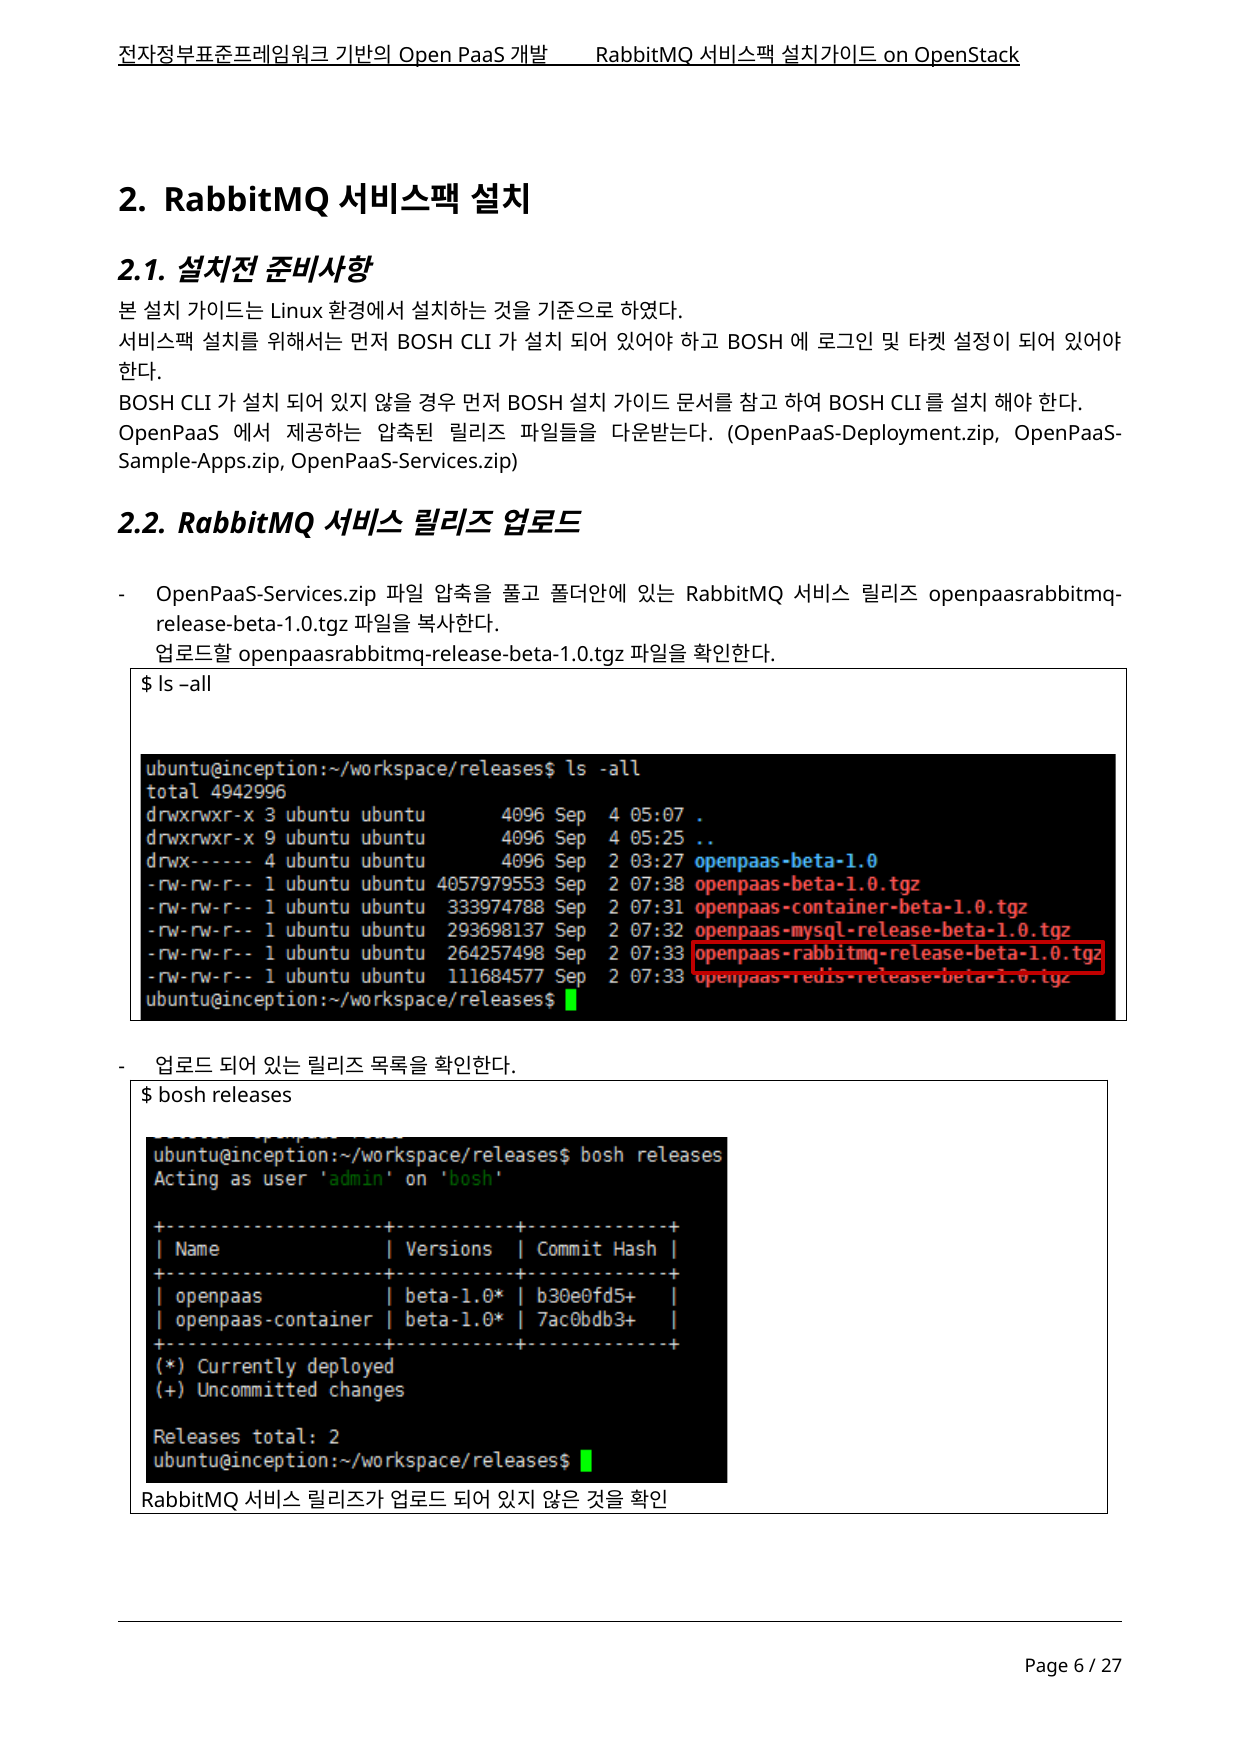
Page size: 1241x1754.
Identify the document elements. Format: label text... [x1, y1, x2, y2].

list 업로드 되어 있는 릴리즈 목록을 확인한다. [118, 1049, 1122, 1079]
picture [140, 754, 1116, 1020]
text 서비스팩 설치를 위해서는 먼저 BOSH CLI 가 설치 되어 있어야 하고 BOSH 에 로그인 및 타켓 설정이 되어 있어야 한다. [118, 325, 1122, 386]
text BOSH CLI 가 설치 되어 있지 않을 경우 먼저 BOSH 설치 가이드 문서를 참고 하여 BOSH CLI를 설치 해야 한다. [118, 386, 1122, 416]
text OpenPaaS 에서 제공하는 압축된 릴리즈 파일들을 다운받는다. (OpenPaaS-Deployment.zip, OpenPaaS-Sample-Apps.zip, OpenPaaS-Services.zip) [118, 416, 1122, 475]
list OpenPaaS-Services.zip 파일 압축을 풀고 폴더안에 있는 RabbitMQ 서비스 릴리즈 openpaasrabbitmq-release-beta-1.0.tgz 파일을 복사한다. [118, 577, 1122, 637]
text 본 설치 가이드는 Linux 환경에서 설치하는 것을 기준으로 하였다. [118, 295, 1122, 325]
subtitle RabbitMQ 서비스 릴리즈 업로드 [118, 500, 1122, 542]
picture [146, 1137, 728, 1483]
subtitle 설치전 준비사항 [118, 246, 1122, 288]
list 업로드할 openpaasrabbitmq-release-beta-1.0.tgz 파일을 확인한다. [156, 637, 1122, 668]
subtitle RabbitMQ 서비스팩 설치 [118, 173, 1122, 221]
table_header $ bosh releases RabbitMQ 서비스 릴리즈가 업로드 되어 있지 않은 것을 확인 [131, 1081, 1107, 1513]
table_header $ ls –all [131, 669, 1126, 1020]
